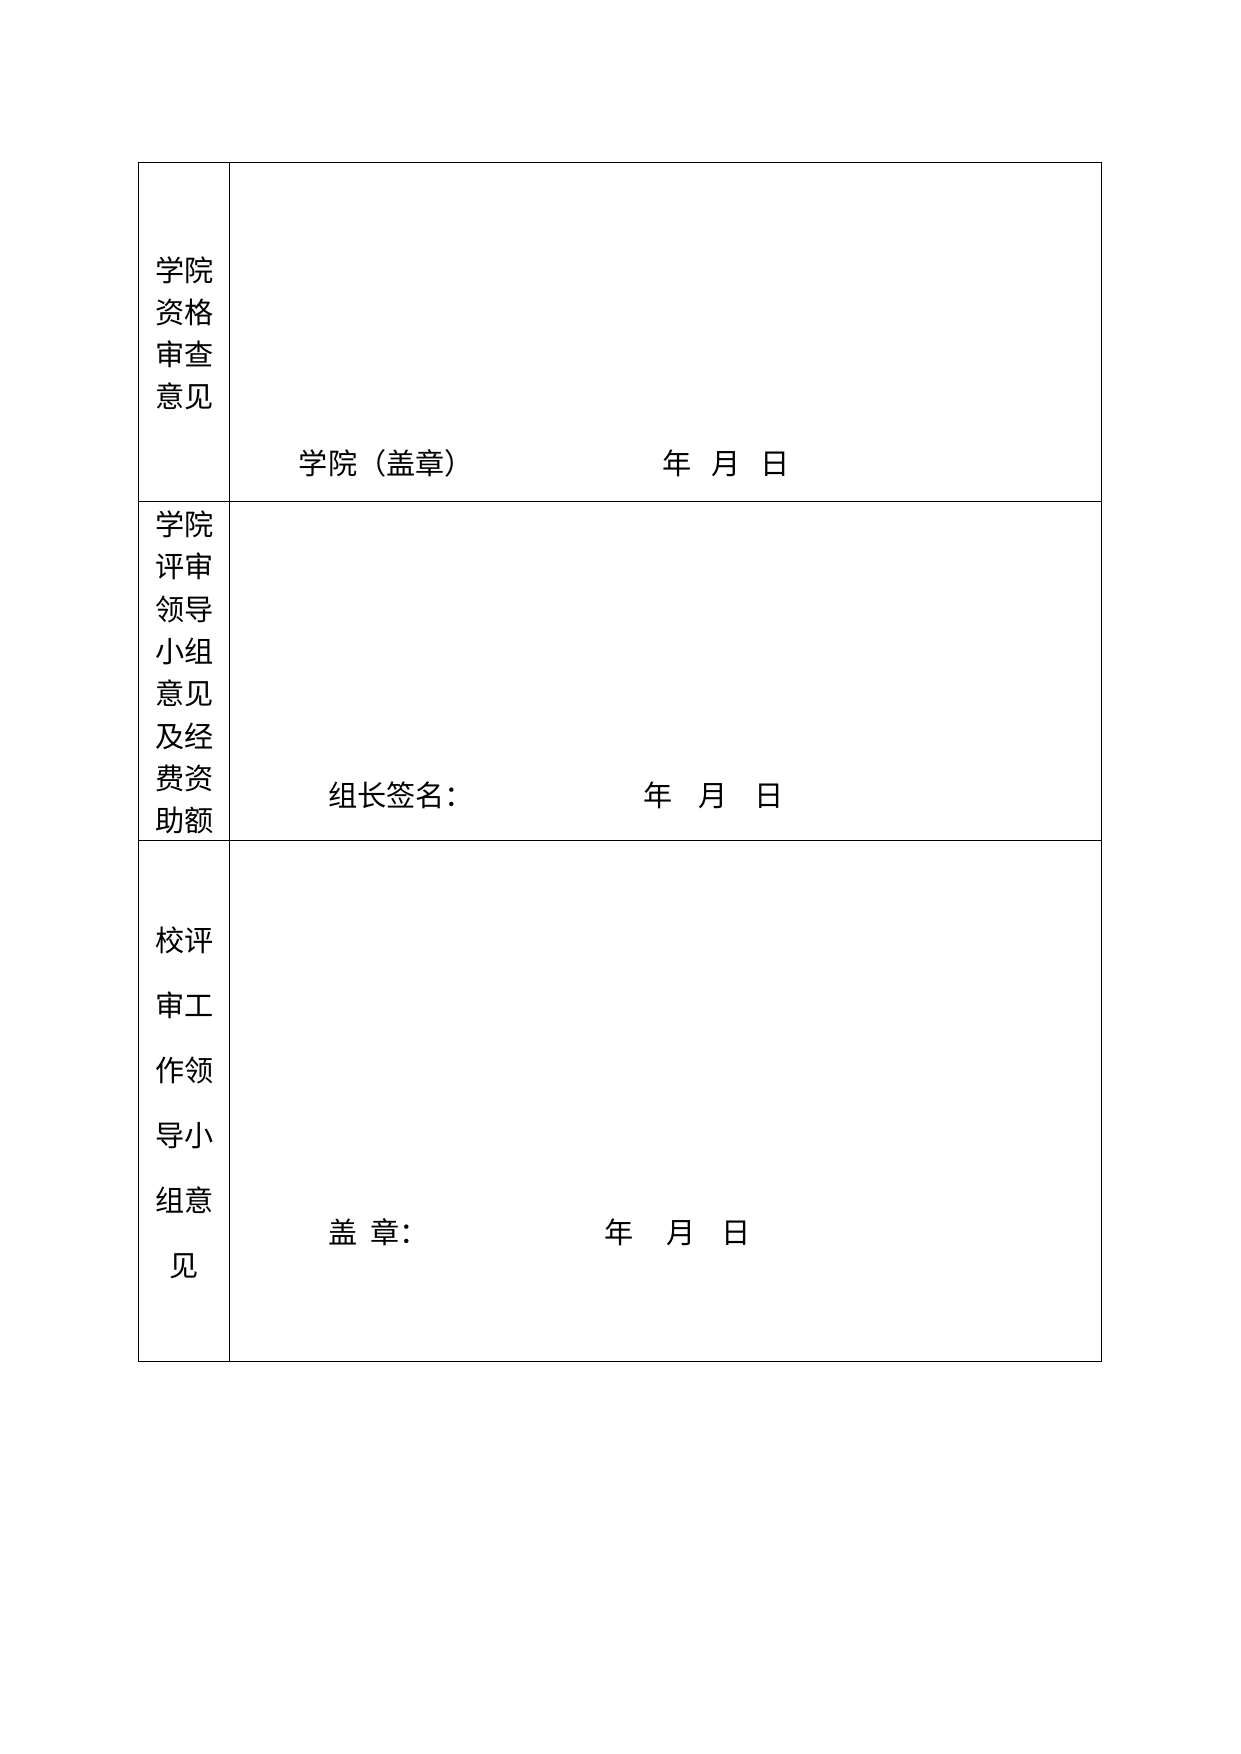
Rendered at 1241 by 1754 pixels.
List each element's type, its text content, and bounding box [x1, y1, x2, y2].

table_cell 学院评审领导小组意见及经费资助额 [139, 502, 229, 840]
table_cell 校评审工作领导小组意见 [139, 841, 229, 1361]
table_cell 盖 章： 年 月 日 [230, 841, 1101, 1361]
table_cell 学院资格审查意见 [139, 163, 229, 501]
table_cell 组长签名： 年 月 日 [230, 502, 1101, 840]
table_cell 学院（盖章） 年 月 日 [230, 163, 1101, 501]
